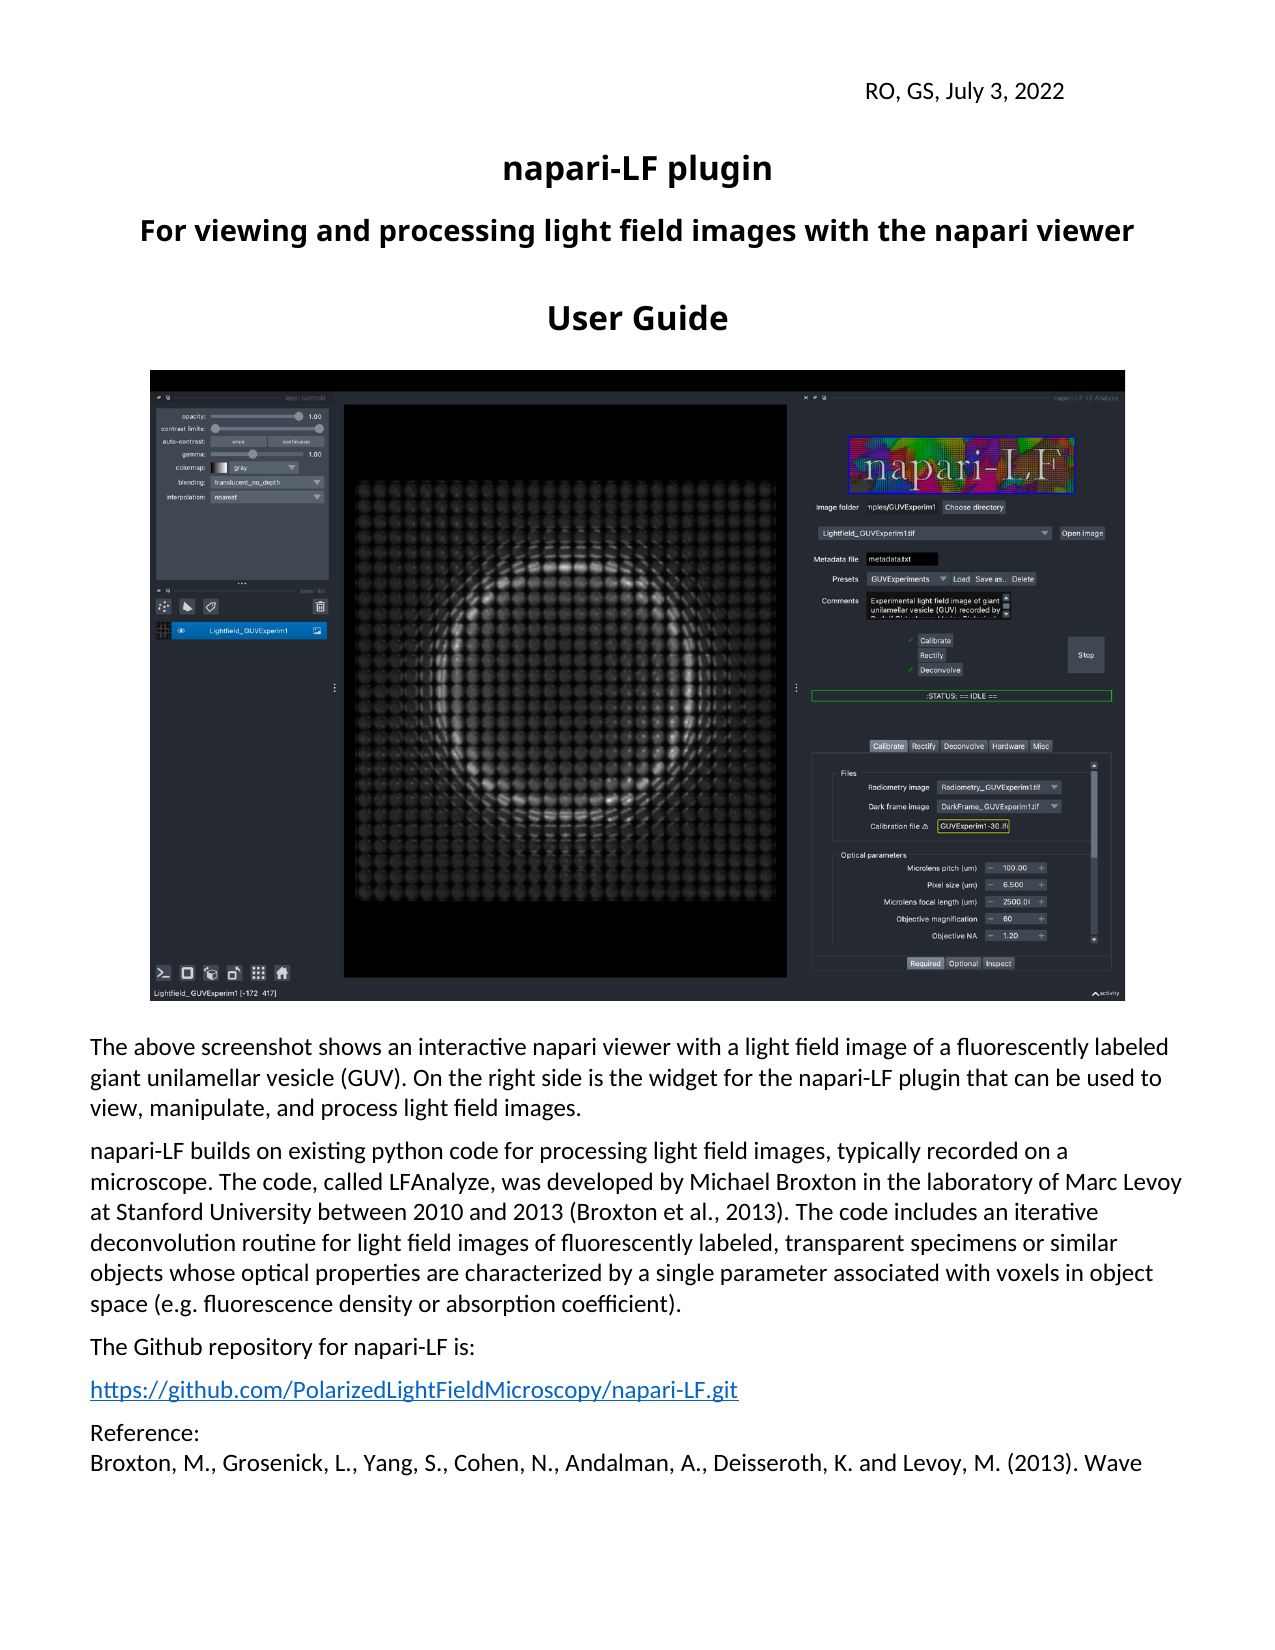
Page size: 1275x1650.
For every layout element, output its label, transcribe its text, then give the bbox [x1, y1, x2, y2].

text The above screenshot shows an interactive napari viewer with a light field image of a fluorescently labeled giant unilamellar vesicle (GUV). On the right side is the widget for the napari-LF plugin that can be used to view, manipulate, and process light field images. [90, 1031, 1185, 1123]
subtitle User Guide [90, 295, 1185, 340]
text napari-LF builds on existing python code for processing light field images, typically recorded on a microscope. The code, called LFAnalyze, was developed by Michael Broxton in the laboratory of Marc Levoy at Stanford University between 2010 and 2013 (Broxton et al., 2013). The code includes an iterative deconvolution routine for light field images of fluorescently labeled, transparent specimens or similar objects whose optical properties are characterized by a single parameter associated with voxels in object space (e.g. fluorescence density or absorption coefficient). [90, 1135, 1185, 1318]
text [90, 1417, 1185, 1478]
text https://github.com/PolarizedLightFieldMicroscopy/napari-LF.git [90, 1374, 1185, 1404]
subtitle napari-LF plugin For viewing and processing light field images with the napari viewer [90, 145, 1185, 250]
picture [150, 370, 1125, 1001]
text The Github repository for napari-LF is: [90, 1331, 1185, 1361]
